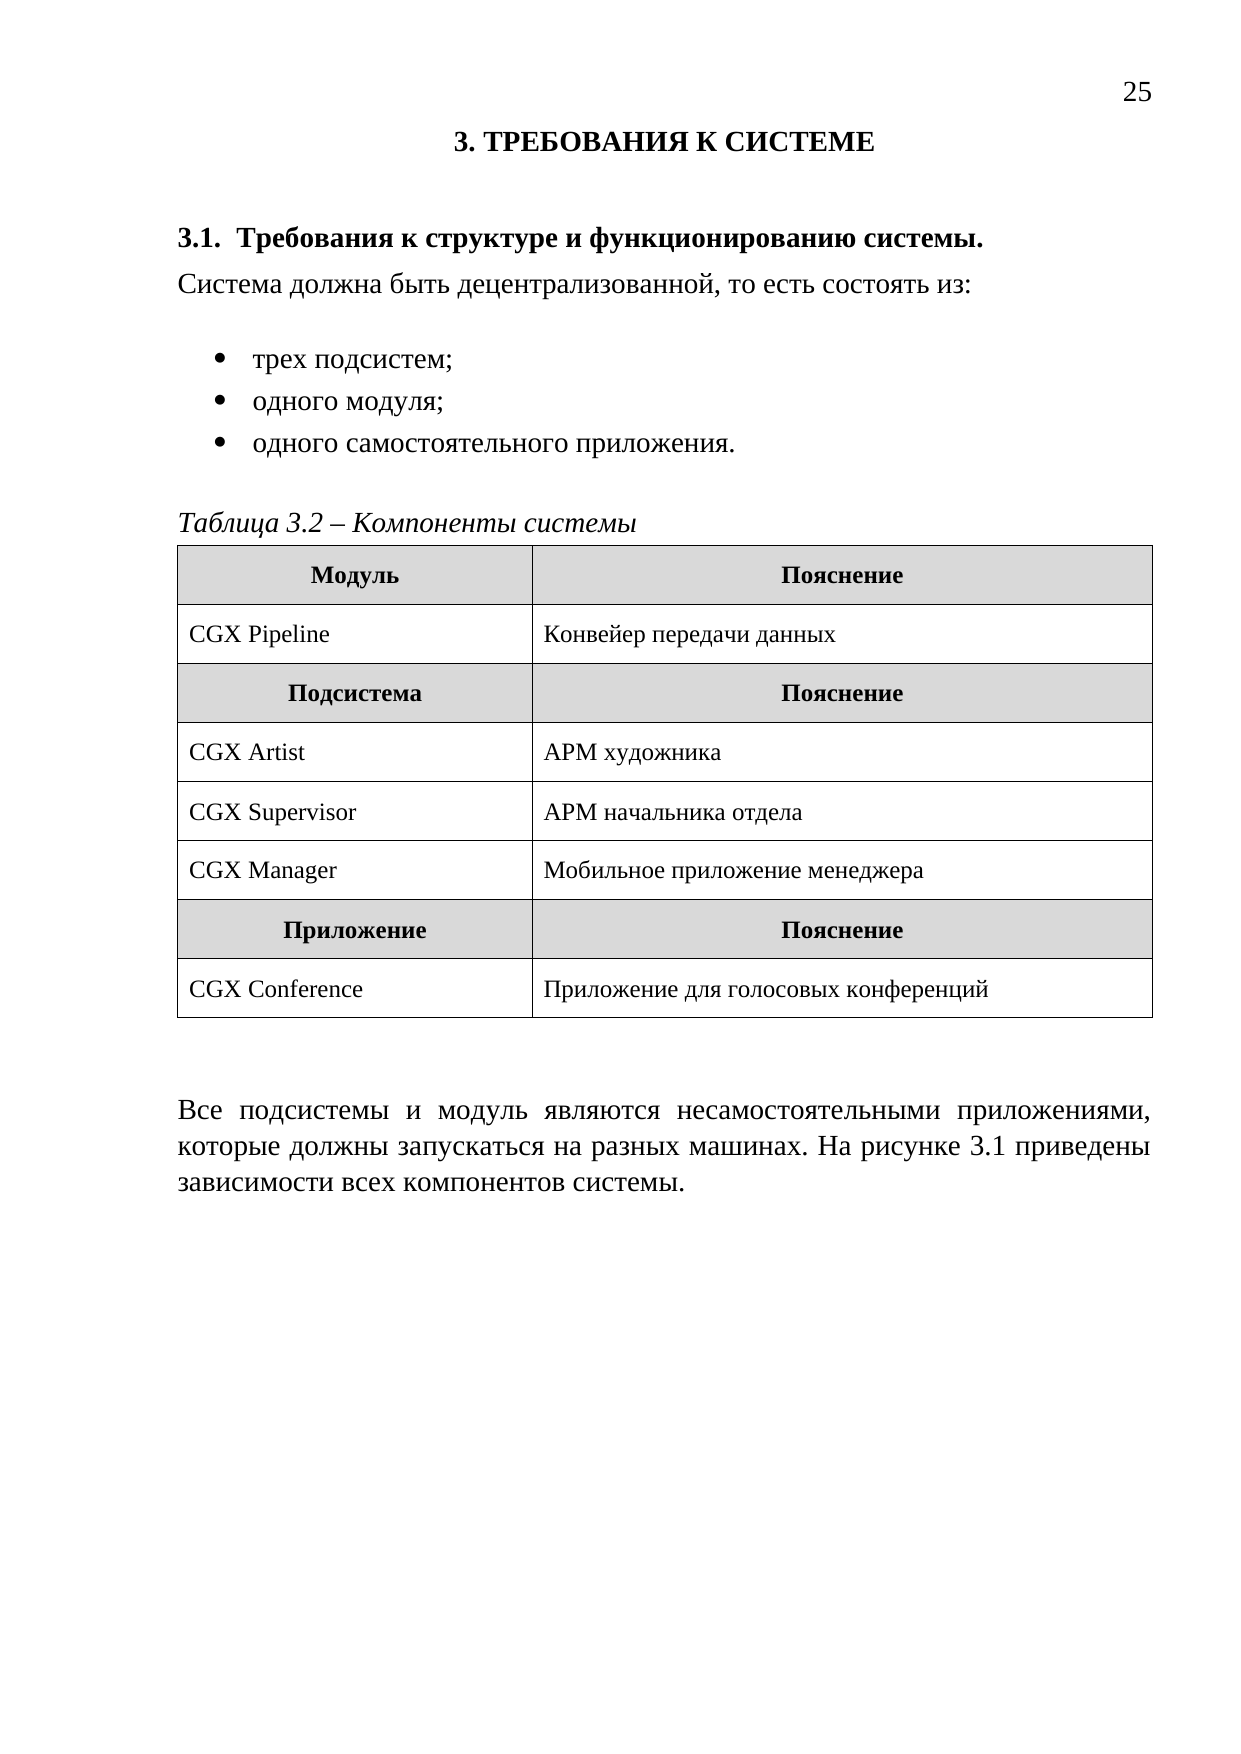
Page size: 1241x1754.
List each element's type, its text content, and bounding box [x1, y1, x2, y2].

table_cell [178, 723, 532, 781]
text Система должна быть децентрализованной, то есть состоять из: [177, 266, 1152, 300]
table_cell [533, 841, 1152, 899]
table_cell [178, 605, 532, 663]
list одного самостоятельного приложения. [215, 425, 1152, 459]
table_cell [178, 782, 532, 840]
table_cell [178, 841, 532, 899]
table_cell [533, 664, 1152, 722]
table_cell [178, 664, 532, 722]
text Все подсистемы и модуль являются несамостоятельными приложениями, которые должны запускаться на разных машинах. На рисунке 3.1 приведены зависимости всех компонентов системы. [177, 1092, 1152, 1198]
list одного модуля; [215, 383, 1152, 417]
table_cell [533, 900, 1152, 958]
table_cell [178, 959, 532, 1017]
subtitle ТРЕБОВАНИЯ К СИСТЕМЕ [177, 124, 1152, 158]
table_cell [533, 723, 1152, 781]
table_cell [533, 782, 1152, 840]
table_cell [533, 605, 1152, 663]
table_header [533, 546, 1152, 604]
list трех подсистем; [215, 341, 1152, 375]
subtitle Требования к структуре и функционированию системы. [177, 220, 1152, 254]
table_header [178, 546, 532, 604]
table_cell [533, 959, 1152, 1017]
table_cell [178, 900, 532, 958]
